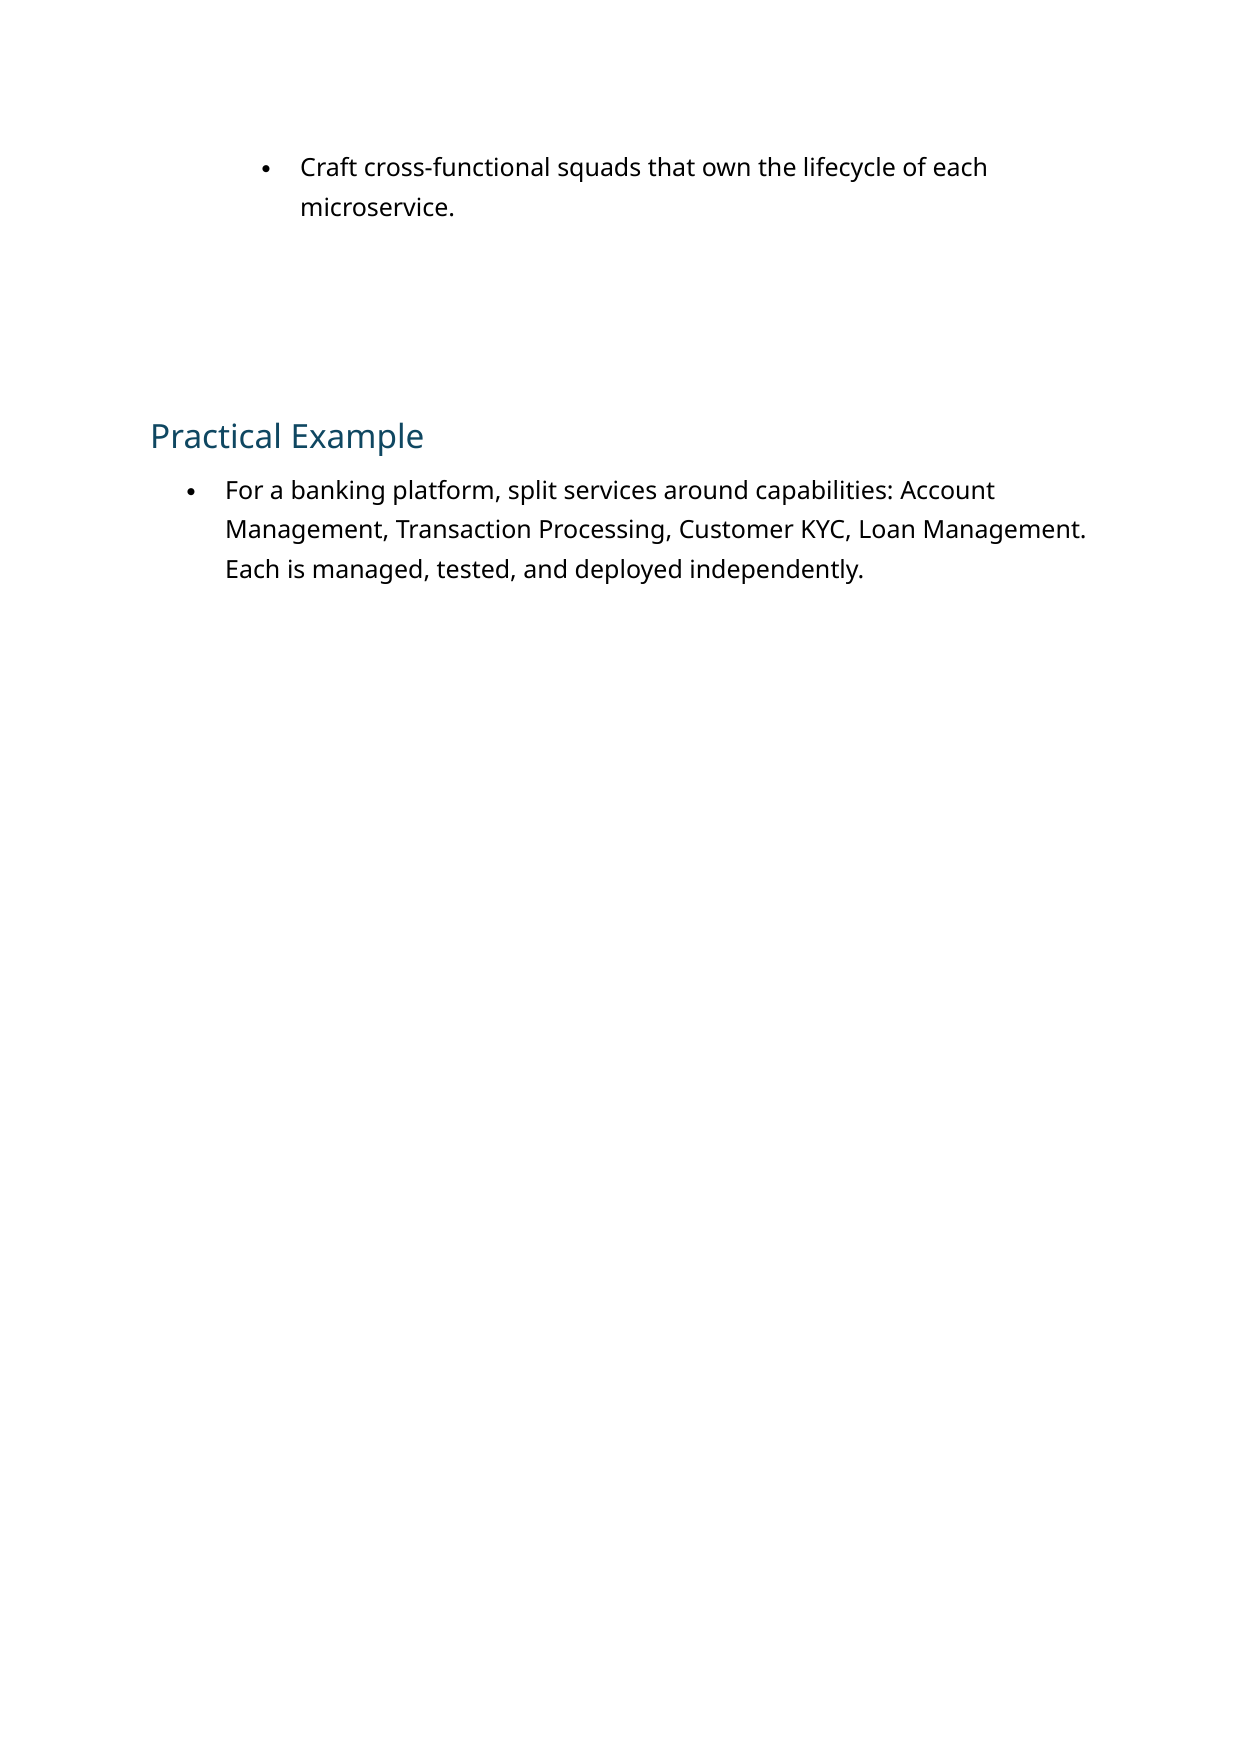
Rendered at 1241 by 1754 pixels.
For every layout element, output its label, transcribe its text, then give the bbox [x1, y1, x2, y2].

list Craft cross-functional squads that own the lifecycle of each microservice. [262, 150, 1090, 223]
list For a banking platform, split services around capabilities: Account Management, Transaction Processing, Customer KYC, Loan Management. Each is managed, tested, and deployed independently. [187, 473, 1090, 585]
subtitle Practical Example [150, 412, 1090, 458]
